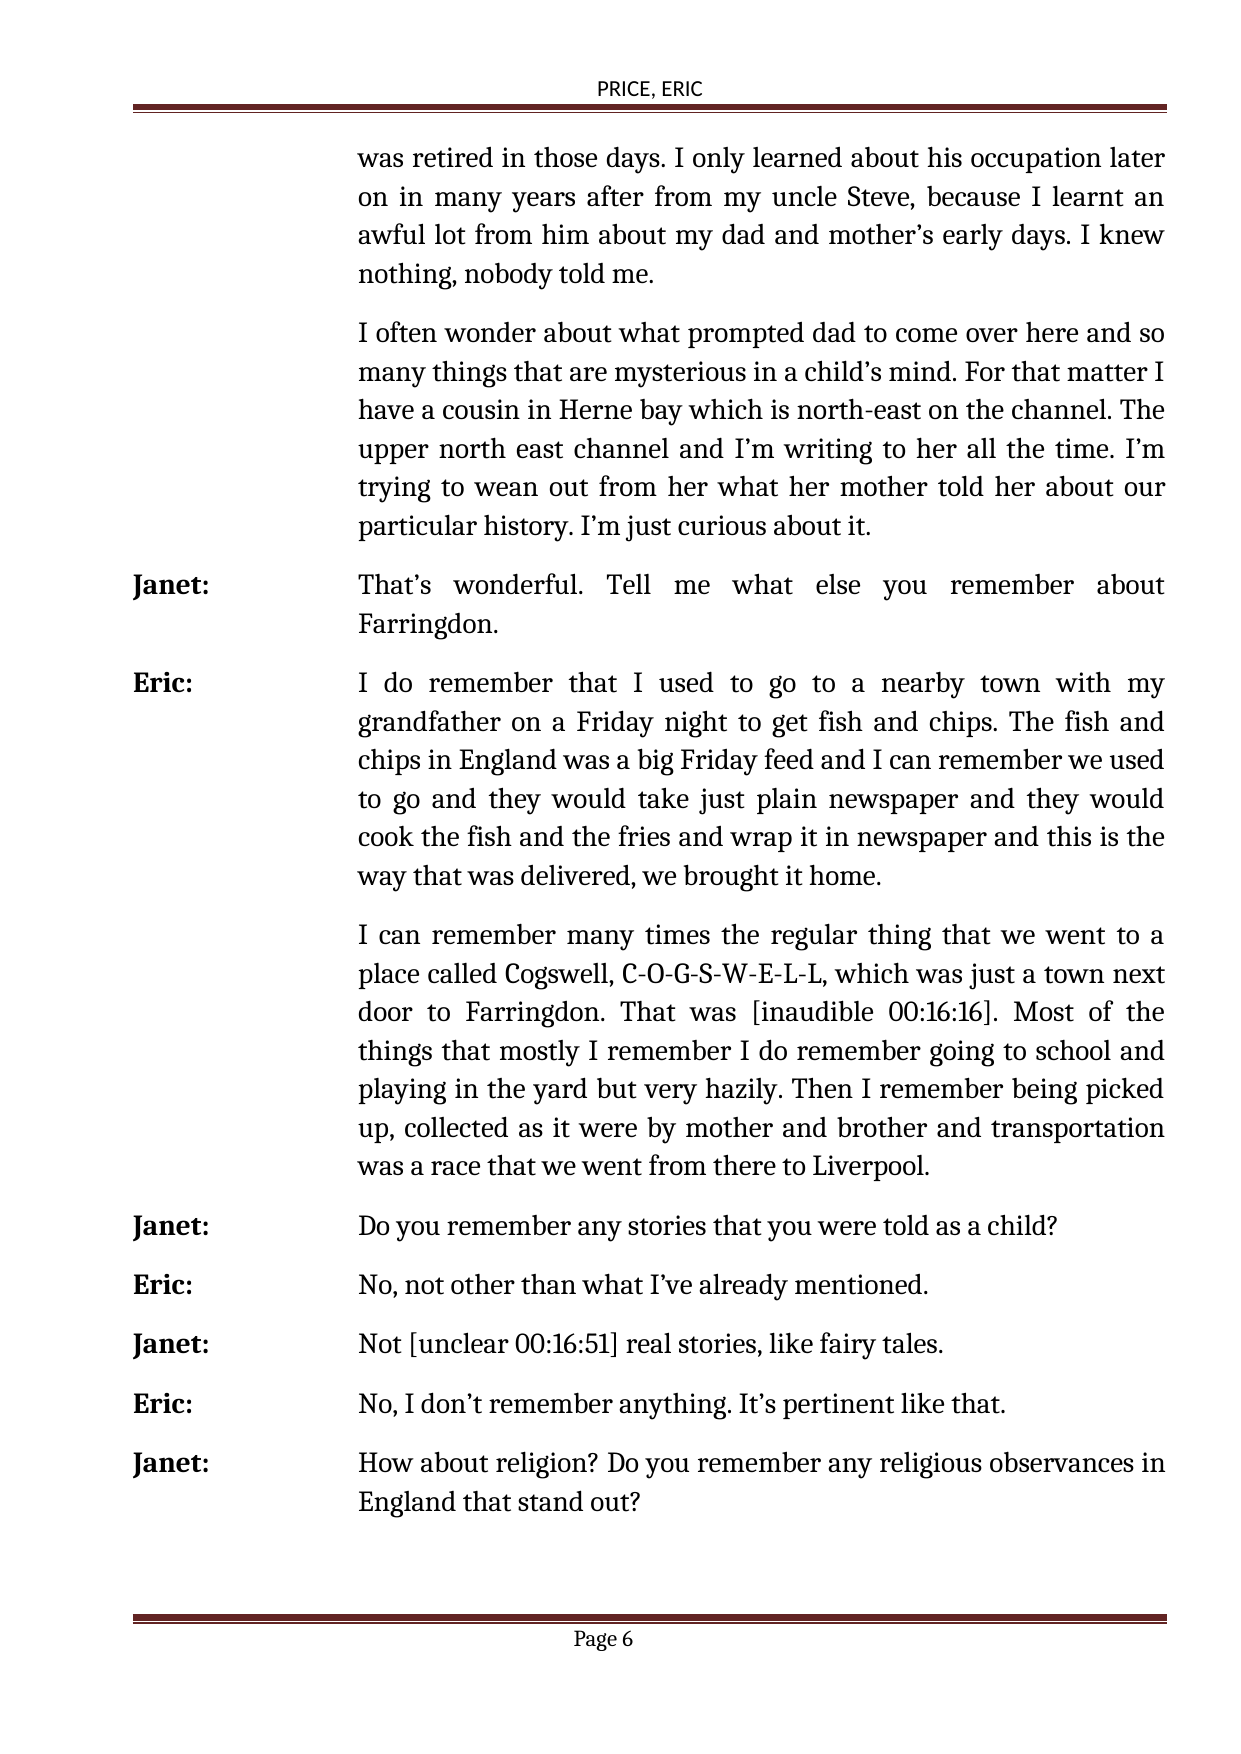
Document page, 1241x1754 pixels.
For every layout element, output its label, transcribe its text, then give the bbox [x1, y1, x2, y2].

text Eric: I do remember that I used to go to a nearby town with my grandfather on a Friday night to get fish and chips. The fish and chips in England was a big Friday feed and I can remember we used to go and they would take just plain newspaper and they would cook the fish and the fries and wrap it in newspaper and this is the way that was delivered, we brought it home. [133, 666, 1167, 892]
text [133, 141, 1167, 290]
text I often wonder about what prompted dad to come over here and so many things that are mysterious in a child’s mind. For that matter I have a cousin in Herne bay which is north-east on the channel. The upper north east channel and I’m writing to her all the time. I’m trying to wean out from her what her mother told her about our particular history. I’m just curious about it. [358, 316, 1167, 542]
text Janet: Do you remember any stories that you were told as a child? [133, 1209, 1167, 1242]
text I can remember many times the regular thing that we went to a place called Cogswell, C-O-G-S-W-E-L-L, which was just a town next door to Farringdon. That was [inaudible 00:16:16]. Most of the things that mostly I remember I do remember going to school and playing in the yard but very hazily. Then I remember being picked up, collected as it were by mother and brother and transportation was a race that we went from there to Liverpool. [358, 918, 1167, 1183]
text Janet: How about religion? Do you remember any religious observances in England that stand out? [133, 1446, 1167, 1518]
text Janet: That’s wonderful. Tell me what else you remember about Farringdon. [133, 568, 1167, 640]
text Janet: Not [unclear 00:16:51] real stories, like fairy tales. [133, 1328, 1167, 1361]
text Eric: No, I don’t remember anything. It’s pertinent like that. [133, 1387, 1167, 1421]
text Eric: No, not other than what I’ve already mentioned. [133, 1268, 1167, 1302]
